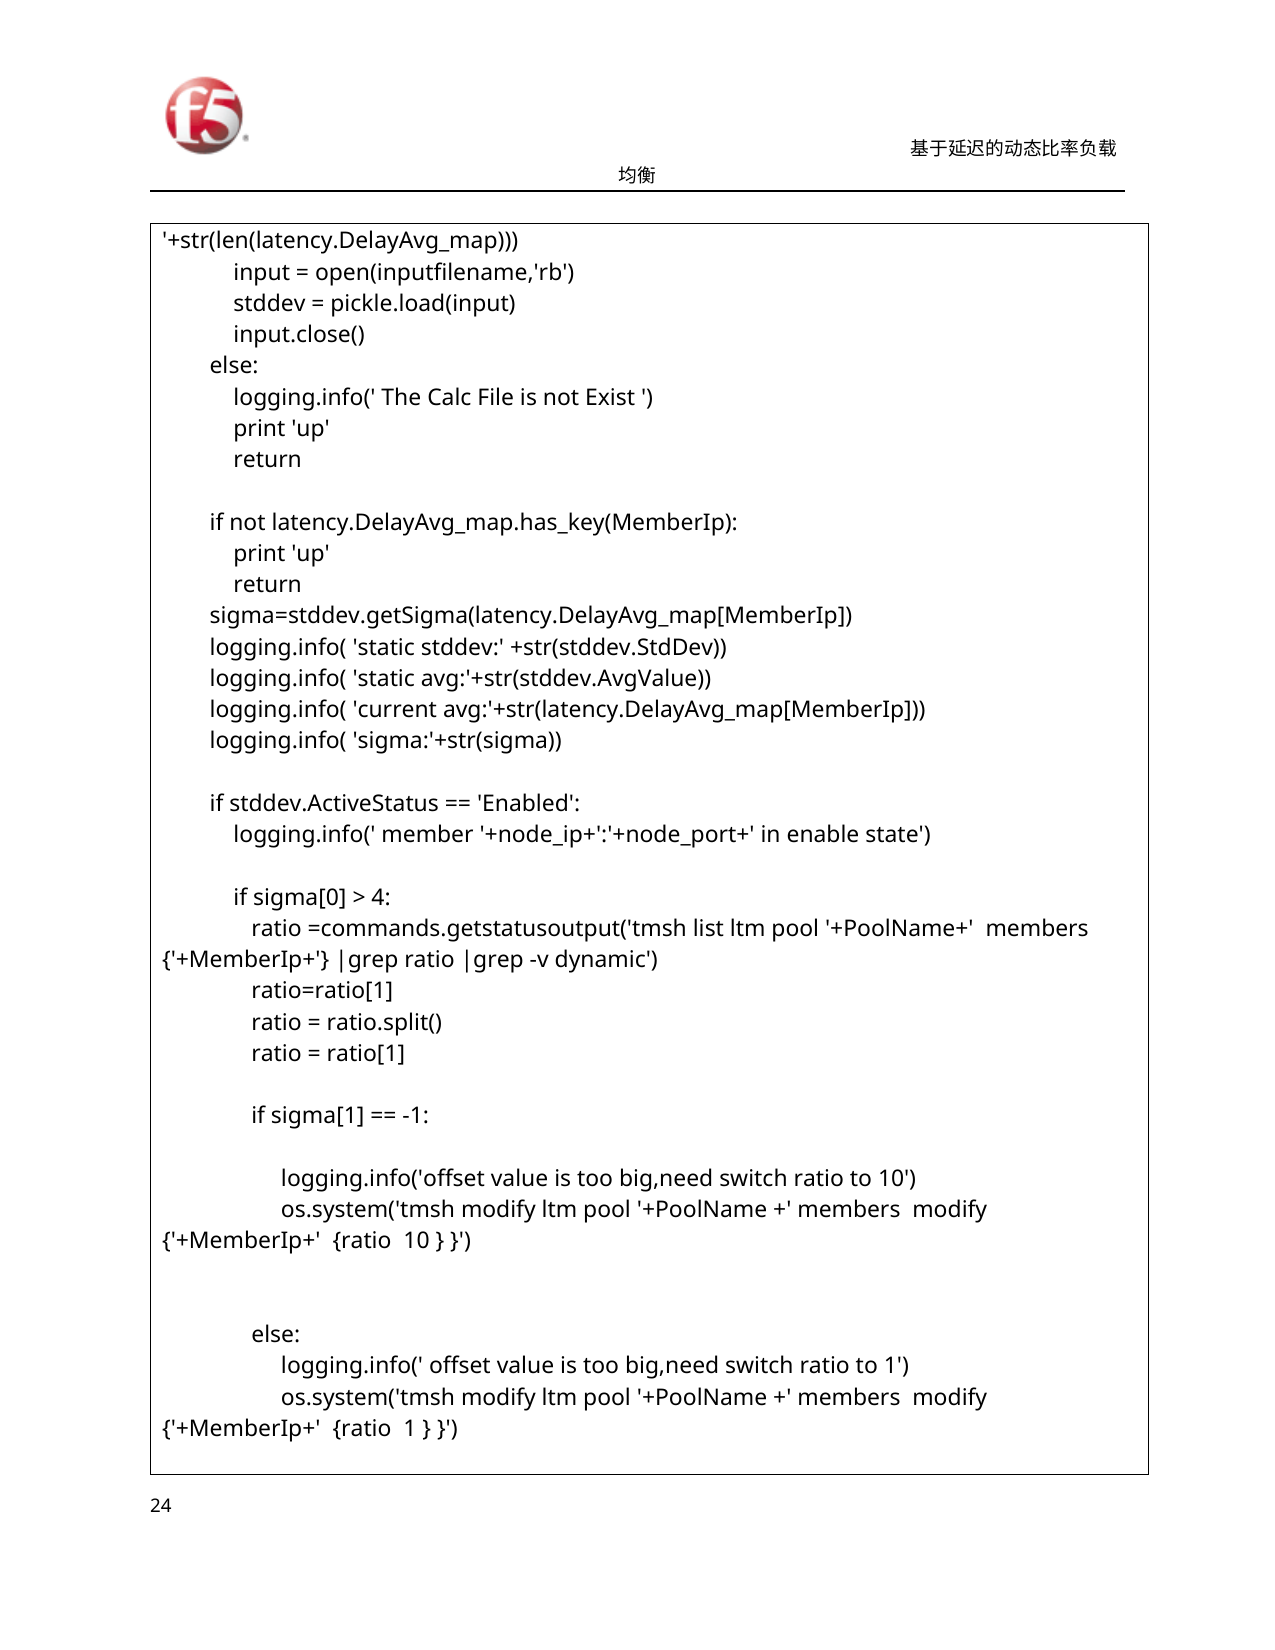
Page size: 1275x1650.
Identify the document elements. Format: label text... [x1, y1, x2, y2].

picture [158, 75, 252, 156]
